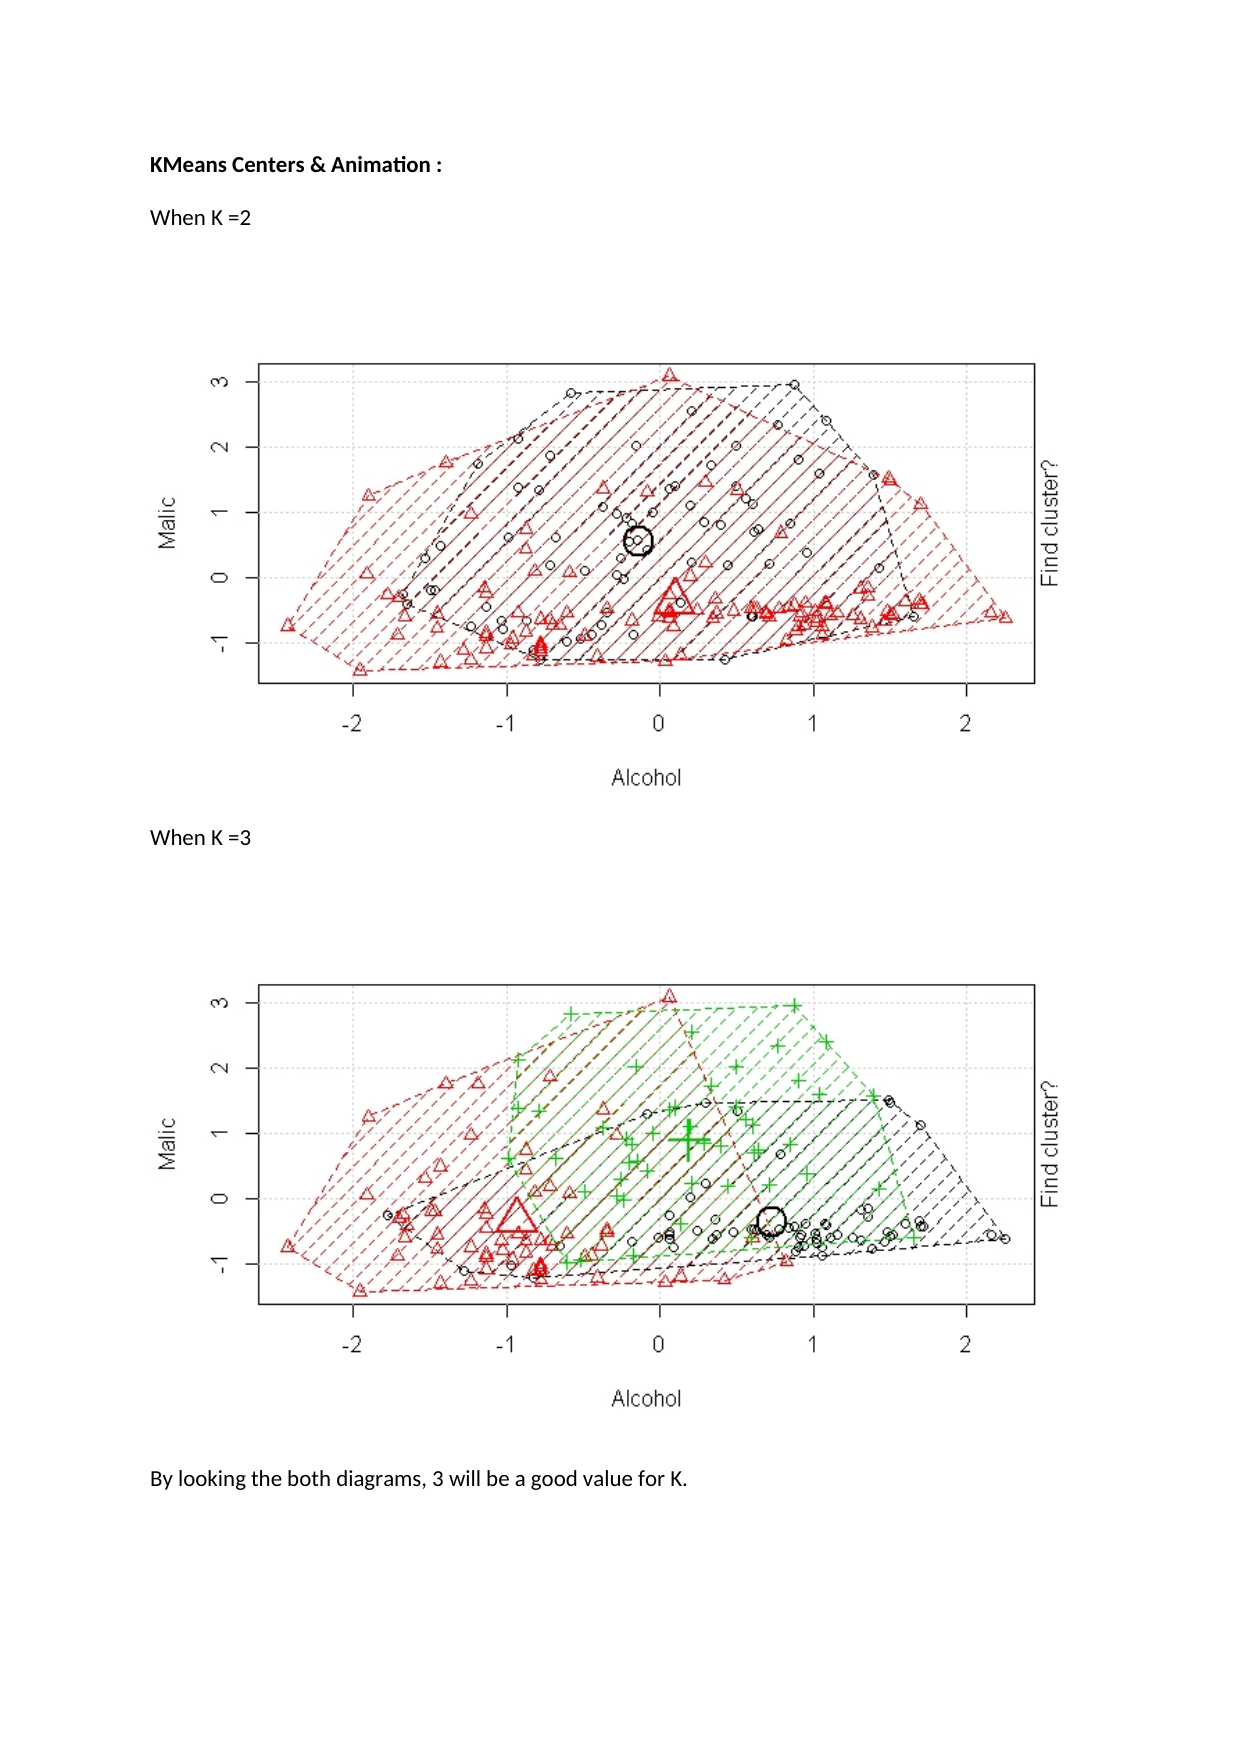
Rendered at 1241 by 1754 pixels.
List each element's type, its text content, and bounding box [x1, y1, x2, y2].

picture [150, 256, 1091, 819]
text KMeans Centers & Animation : [150, 150, 1090, 178]
text When K =3 [150, 819, 1090, 851]
text When K =2 [150, 203, 1090, 231]
text By looking the both diagrams, 3 will be a good value for K. [150, 1464, 1090, 1492]
picture [150, 876, 1091, 1440]
